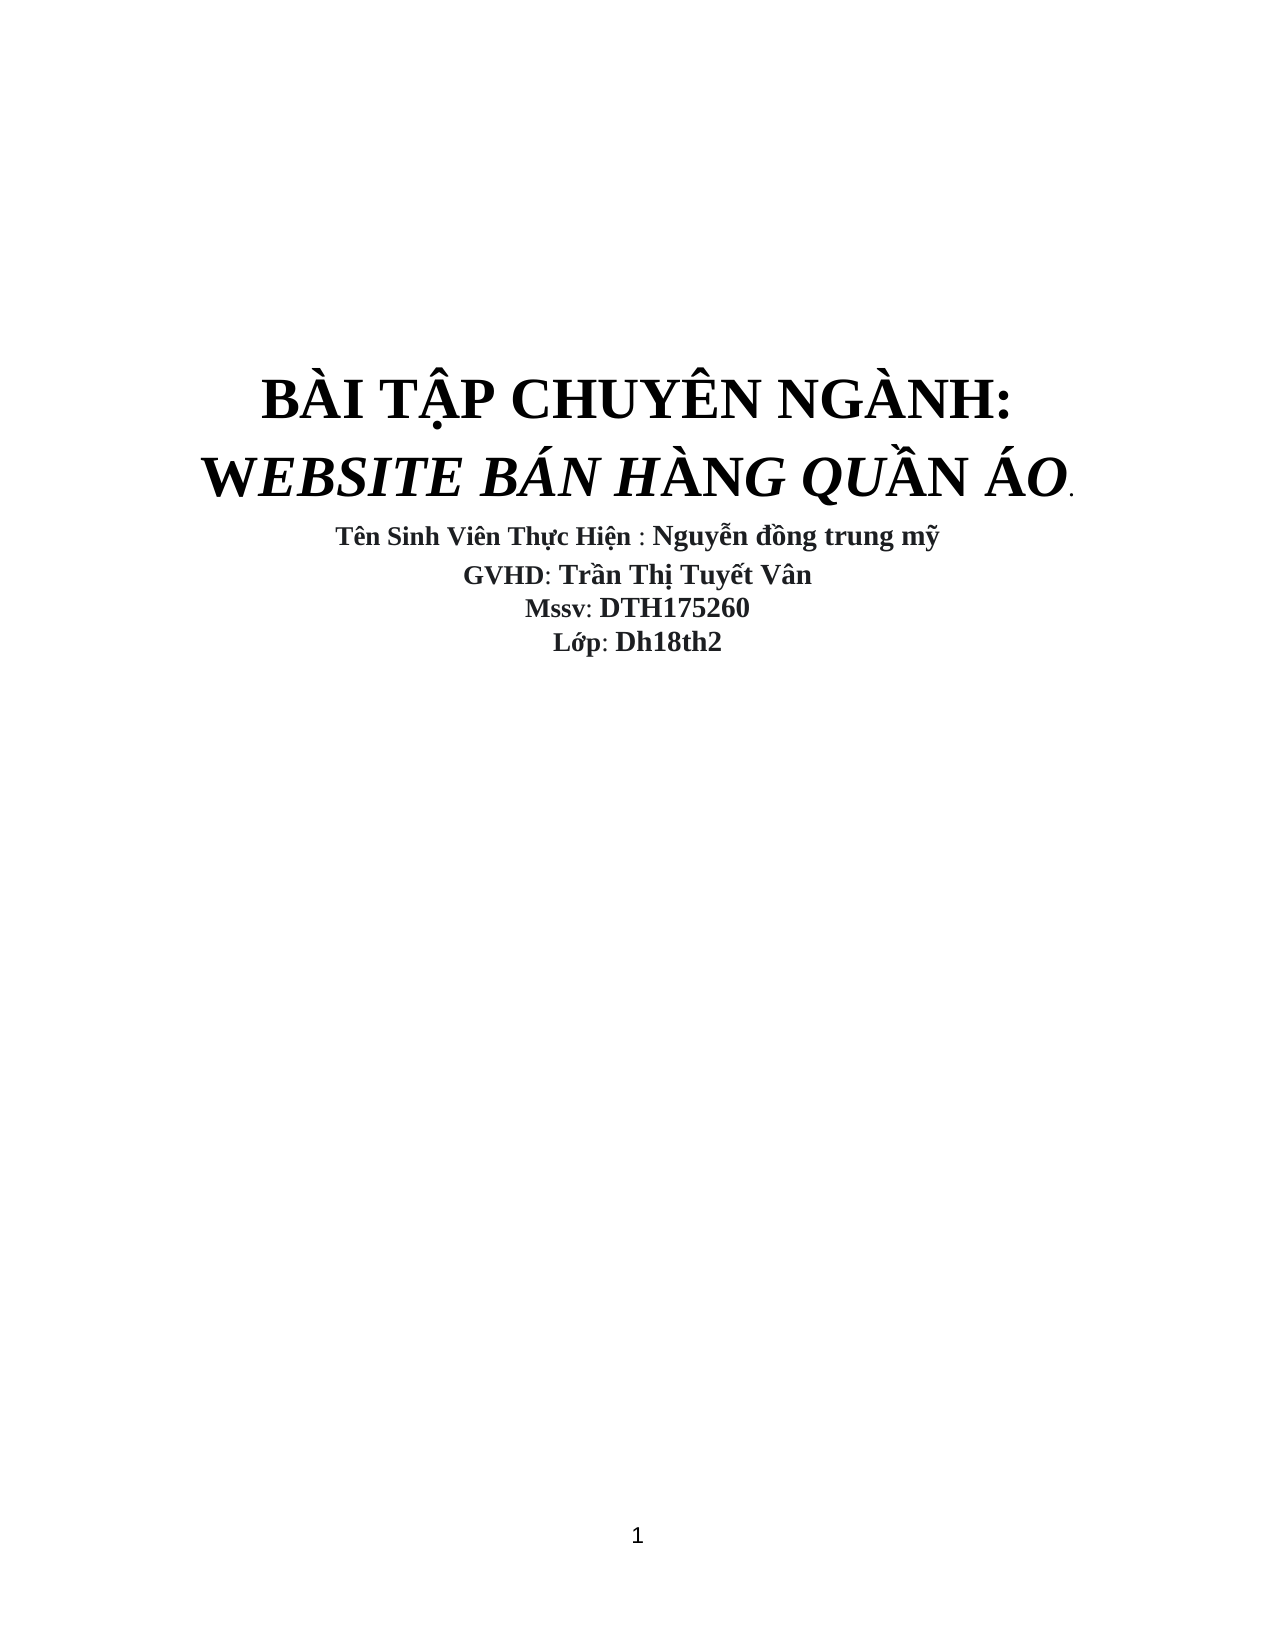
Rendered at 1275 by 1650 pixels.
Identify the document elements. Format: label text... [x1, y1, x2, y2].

text Lớp: Dh18th2 [150, 624, 1125, 658]
text BÀI TẬP CHUYÊN NGÀNH: WEBSITE BÁN HÀNG QUẦN ÁO. [150, 364, 1125, 508]
text Mssv: DTH175260 [150, 591, 1125, 624]
text GVHD: Trần Thị Tuyết Vân [150, 557, 1125, 591]
text Tên Sinh Viên Thực Hiện : Nguyễn đồng trung mỹ [150, 518, 1125, 552]
